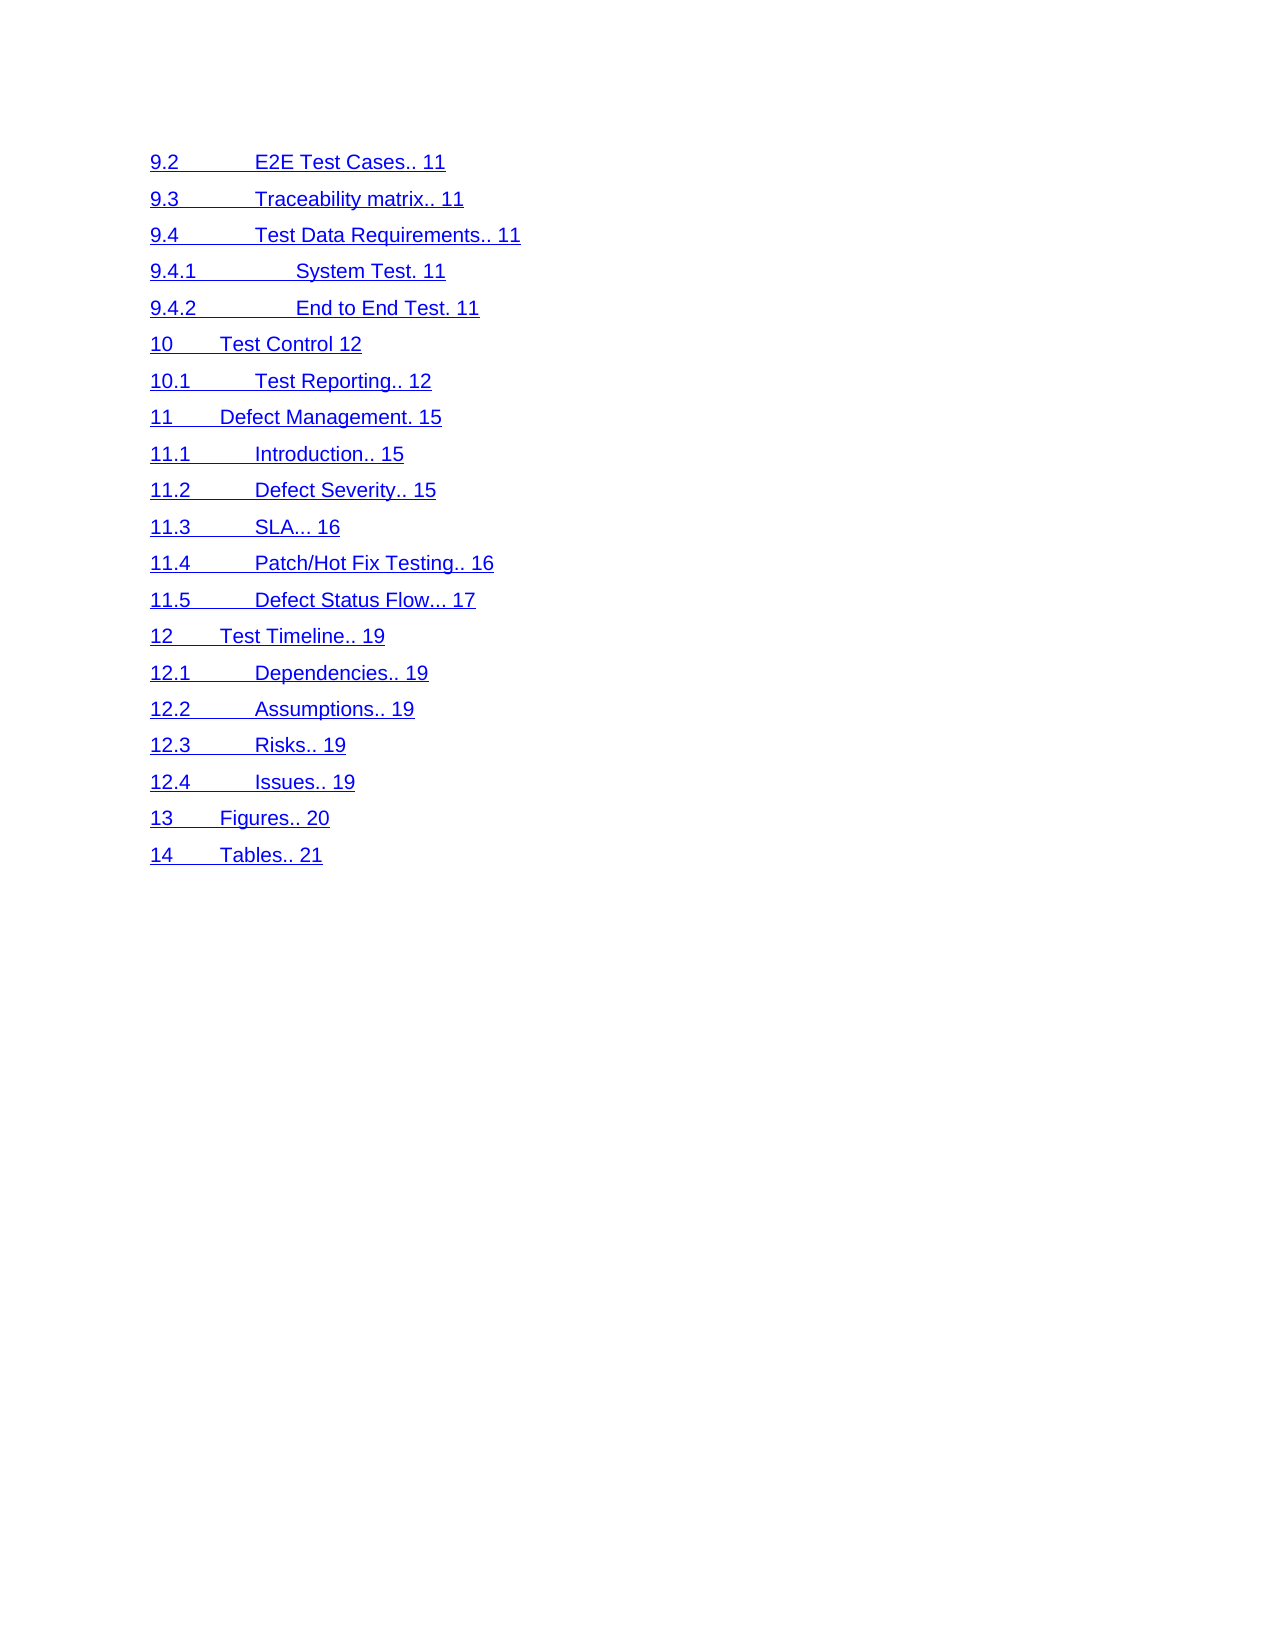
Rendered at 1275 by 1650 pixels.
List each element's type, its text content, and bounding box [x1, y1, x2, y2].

text 12.1 Dependencies.. 19 [150, 660, 1125, 684]
text 9.3 Traceability matrix.. 11 [150, 186, 1125, 210]
text 11 Defect Management. 15 [150, 405, 1125, 429]
text 9.4 Test Data Requirements.. 11 [150, 223, 1125, 247]
text 11.2 Defect Severity.. 15 [150, 478, 1125, 502]
text 9.4.1 System Test. 11 [150, 259, 1125, 283]
text 12.4 Issues.. 19 [150, 770, 1125, 794]
text 10 Test Control 12 [150, 332, 1125, 356]
text 11.4 Patch/Hot Fix Testing.. 16 [150, 551, 1125, 575]
text 13 Figures.. 20 [150, 806, 1125, 830]
text 9.2 E2E Test Cases.. 11 [150, 150, 1125, 174]
text 12.3 Risks.. 19 [150, 733, 1125, 757]
text 10.1 Test Reporting.. 12 [150, 369, 1125, 393]
text 14 Tables.. 21 [150, 843, 1125, 867]
text 12 Test Timeline.. 19 [150, 624, 1125, 648]
text 12.2 Assumptions.. 19 [150, 697, 1125, 721]
text 11.5 Defect Status Flow... 17 [150, 587, 1125, 611]
text 9.4.2 End to End Test. 11 [150, 296, 1125, 320]
text 11.1 Introduction.. 15 [150, 442, 1125, 466]
text 11.3 SLA... 16 [150, 514, 1125, 538]
